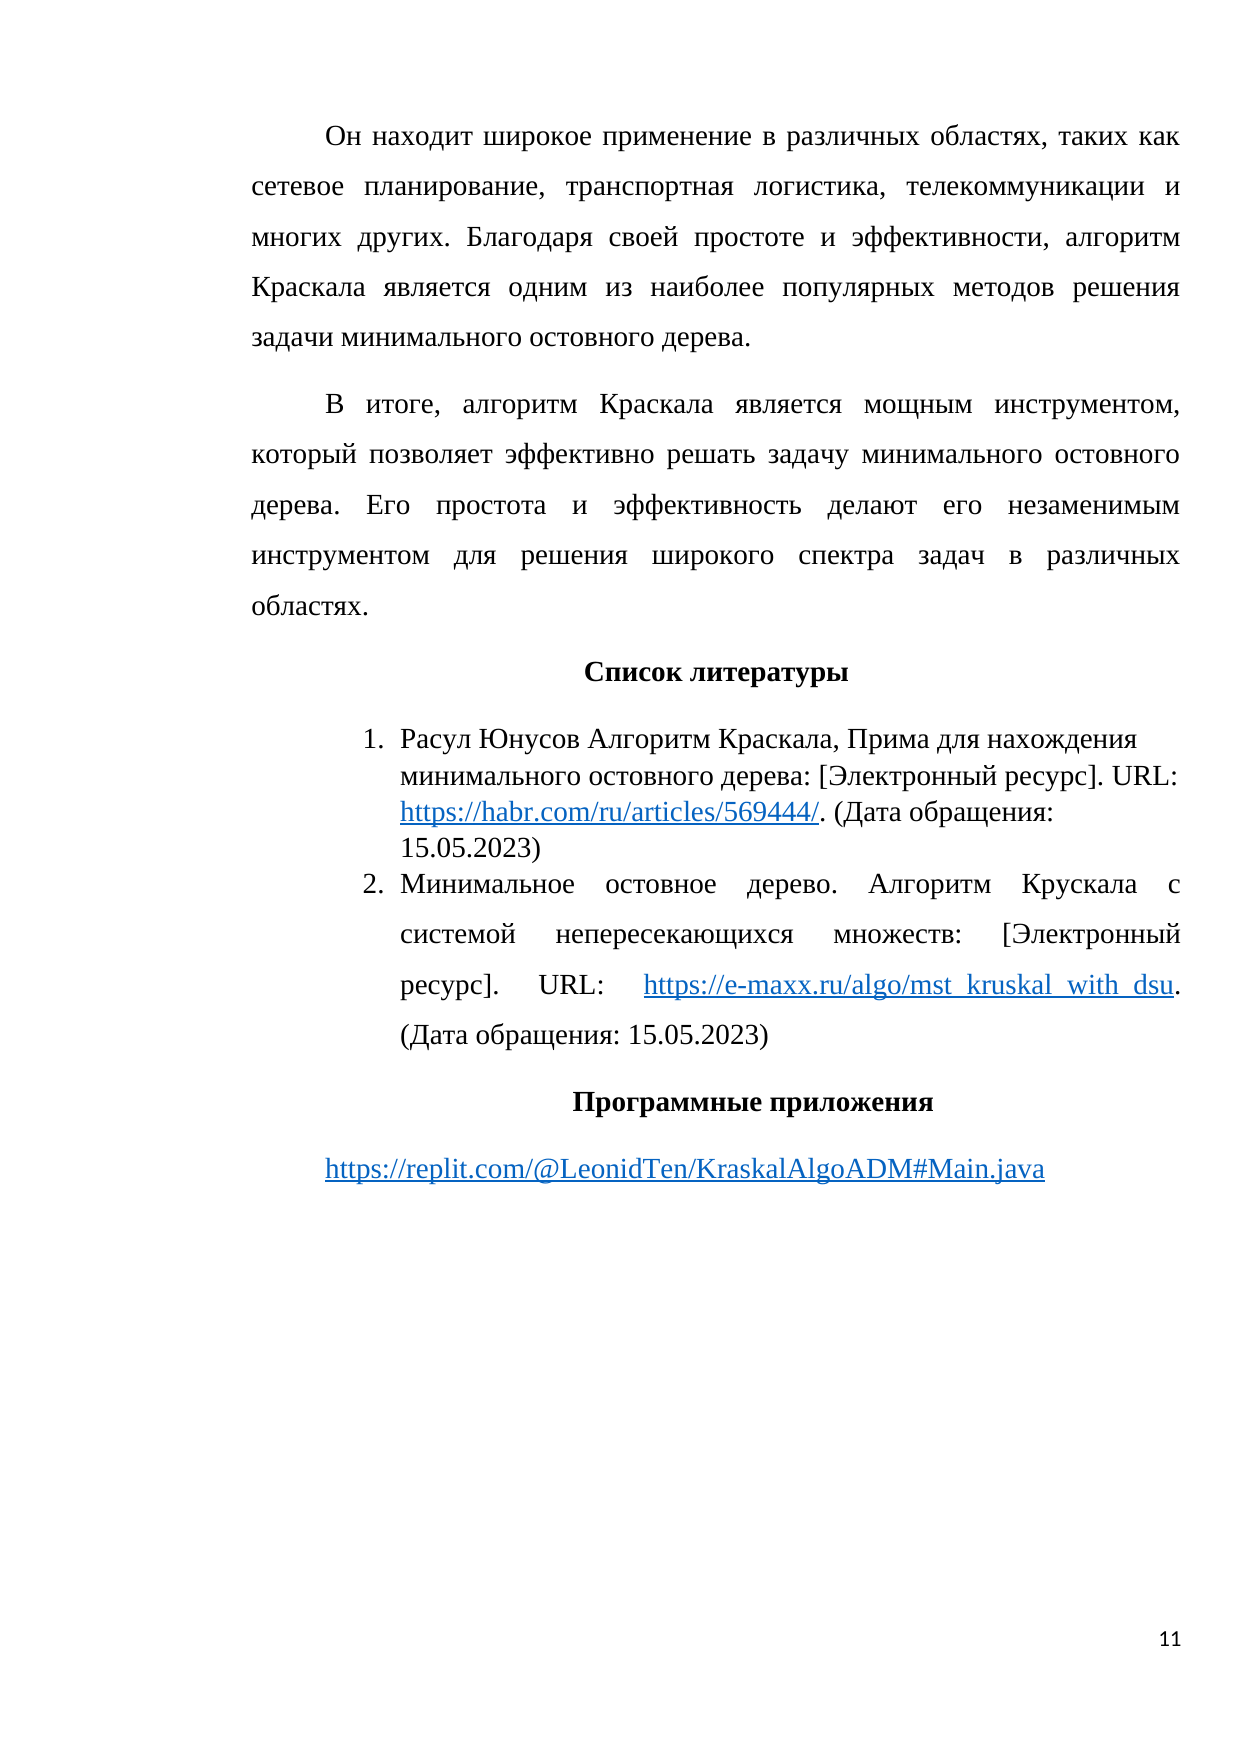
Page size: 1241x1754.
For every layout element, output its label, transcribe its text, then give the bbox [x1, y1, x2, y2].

list Расул Юнусов Алгоритм Краскала, Прима для нахождения минимального остовного дерева: [Электронный ресурс]. URL: https://habr.com/ru/articles/569444/. (Дата обращения: 15.05.2023) [362, 722, 1181, 863]
text Он находит широкое применение в различных областях, таких как сетевое планирование, транспортная логистика, телекоммуникации и многих других. Благодаря своей простоте и эффективности, алгоритм Краскала является одним из наиболее популярных методов решения задачи минимального остовного дерева. [251, 118, 1181, 353]
list Минимальное остовное дерево. Алгоритм Крускала с системой непересекающихся множеств: [Электронный ресурс]. URL: https://e-maxx.ru/algo/mst_kruskal_with_dsu. (Дата обращения: 15.05.2023) [362, 866, 1181, 1051]
text https://replit.com/@LeonidTen/KraskalAlgoADM#Main.java [251, 1151, 1181, 1184]
text В итоге, алгоритм Краскала является мощным инструментом, который позволяет эффективно решать задачу минимального остовного дерева. Его простота и эффективность делают его незаменимым инструментом для решения широкого спектра задач в различных областях. [251, 386, 1181, 621]
text Список литературы [251, 654, 1181, 688]
text Программные приложения [251, 1084, 1181, 1118]
